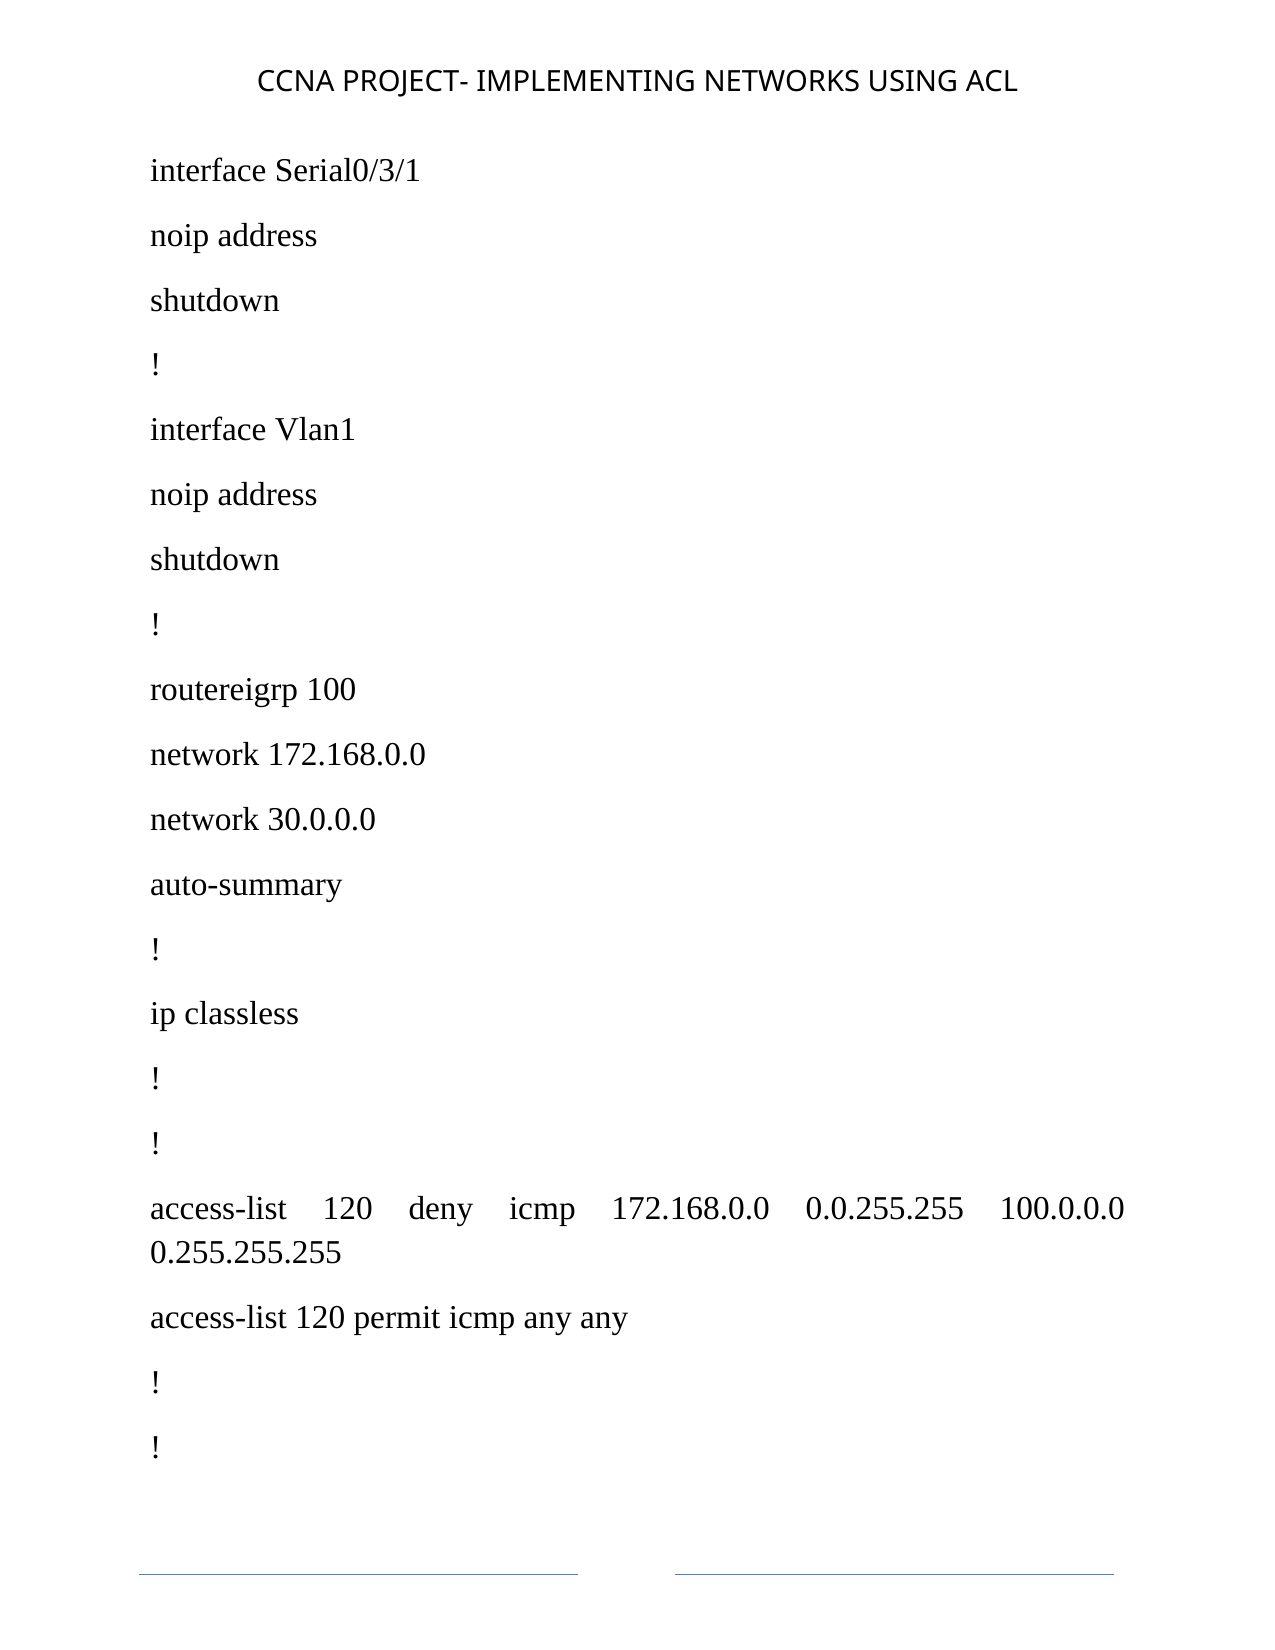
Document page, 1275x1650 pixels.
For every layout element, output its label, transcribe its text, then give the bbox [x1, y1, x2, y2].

text ! [150, 1362, 1125, 1401]
text ! [150, 929, 1125, 967]
text network 30.0.0.0 [150, 669, 1125, 707]
text ip classless [150, 864, 1125, 902]
text ! [150, 799, 1125, 837]
text ! [150, 994, 1125, 1032]
text network 172.168.0.0 [150, 604, 1125, 643]
text ! [150, 1427, 1125, 1465]
text shutdown [150, 409, 1125, 448]
text access-list 120 deny icmp 172.168.0.0 0.0.255.255 100.0.0.0 0.255.255.255 [150, 1058, 1125, 1141]
text ! [150, 1297, 1125, 1336]
text ! [150, 215, 1125, 253]
text shutdown [150, 150, 1125, 188]
text auto-summary [150, 734, 1125, 772]
text ! [150, 1232, 1125, 1271]
text ! [150, 474, 1125, 513]
text routereigrp 100 [150, 539, 1125, 578]
text interface Vlan1 [150, 280, 1125, 318]
text noip address [150, 345, 1125, 383]
text access-list 120 permit icmp any any [150, 1167, 1125, 1206]
